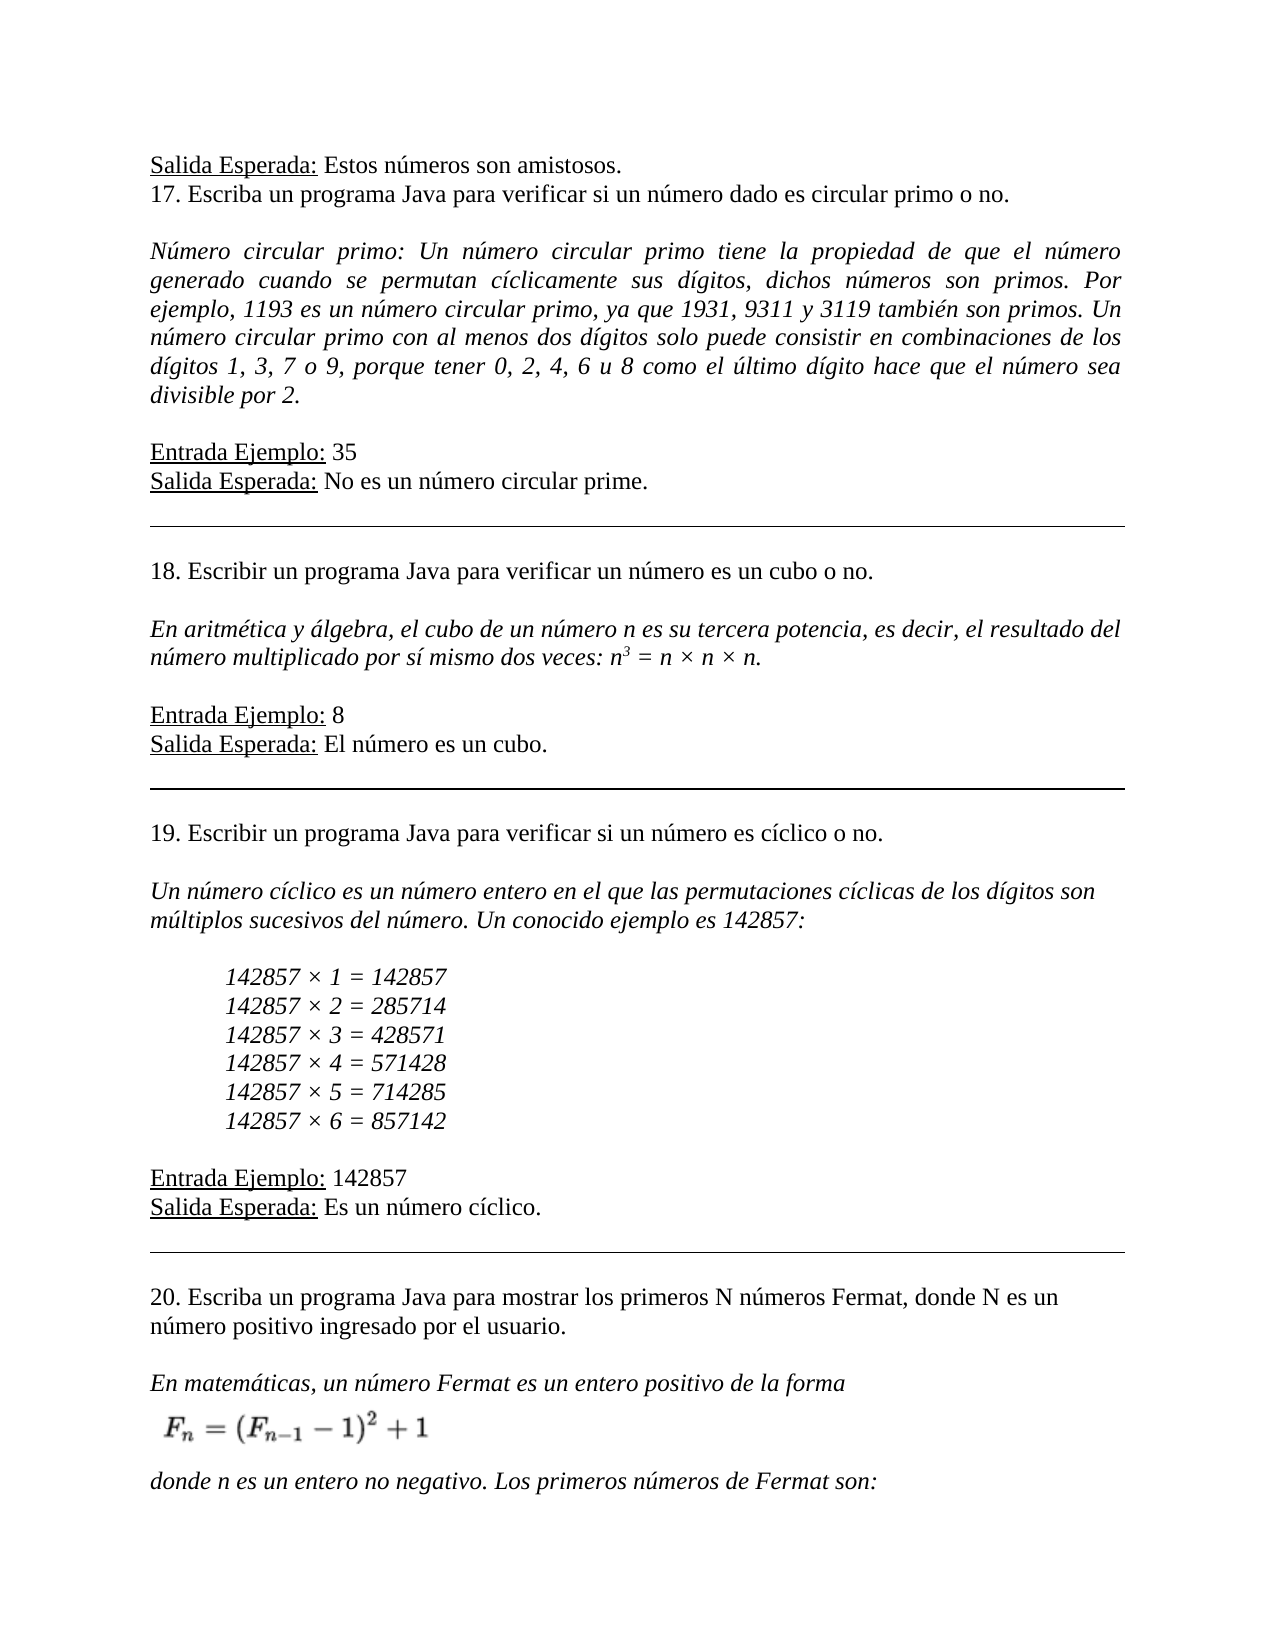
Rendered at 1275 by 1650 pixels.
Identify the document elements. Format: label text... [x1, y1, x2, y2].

text Entrada Ejemplo: 142857 [150, 1163, 1125, 1192]
text 17. Escriba un programa Java para verificar si un número dado es circular primo o no. [150, 179, 1125, 207]
text 142857 × 2 = 285714 [150, 991, 1125, 1020]
text 142857 × 1 = 142857 [150, 962, 1125, 991]
text Salida Esperada: Es un número cíclico. [150, 1192, 1125, 1221]
text En aritmética y álgebra, el cubo de un número n es su tercera potencia, es decir, el resultado del número multiplicado por sí mismo dos veces: n3 = n × n × n. [150, 614, 1125, 671]
text Entrada Ejemplo: 35 [150, 437, 1125, 466]
text Número circular primo: Un número circular primo tiene la propiedad de que el número generado cuando se permutan cíclicamente sus dígitos, dichos números son primos. Por ejemplo, 1193 es un número circular primo, ya que 1931, 9311 y 3119 también son primos. Un número circular primo con al menos dos dígitos solo puede consistir en combinaciones de los dígitos 1, 3, 7 o 9, porque tener 0, 2, 4, 6 u 8 como el último dígito hace que el número sea divisible por 2. [150, 236, 1125, 409]
text 20. Escriba un programa Java para mostrar los primeros N números Fermat, donde N es un número positivo ingresado por el usuario. [150, 1282, 1125, 1340]
text En matemáticas, un número Fermat es un entero positivo de la forma donde n es un entero no negativo. Los primeros números de Fermat son: [150, 1368, 1125, 1495]
text Salida Esperada: El número es un cubo. [150, 729, 1125, 757]
text 142857 × 4 = 571428 [150, 1048, 1125, 1077]
text 18. Escribir un programa Java para verificar un número es un cubo o no. [150, 556, 1125, 585]
text Un número cíclico es un número entero en el que las permutaciones cíclicas de los dígitos son múltiplos sucesivos del número. Un conocido ejemplo es 142857: [150, 876, 1125, 933]
text 19. Escribir un programa Java para verificar si un número es cíclico o no. [150, 818, 1125, 847]
text 142857 × 6 = 857142 [150, 1106, 1125, 1135]
text Salida Esperada: Estos números son amistosos. [150, 150, 1125, 179]
text 142857 × 3 = 428571 [150, 1020, 1125, 1048]
text Salida Esperada: No es un número circular prime. [150, 466, 1125, 495]
picture [150, 1397, 452, 1466]
text Entrada Ejemplo: 8 [150, 700, 1125, 729]
text 142857 × 5 = 714285 [150, 1077, 1125, 1106]
